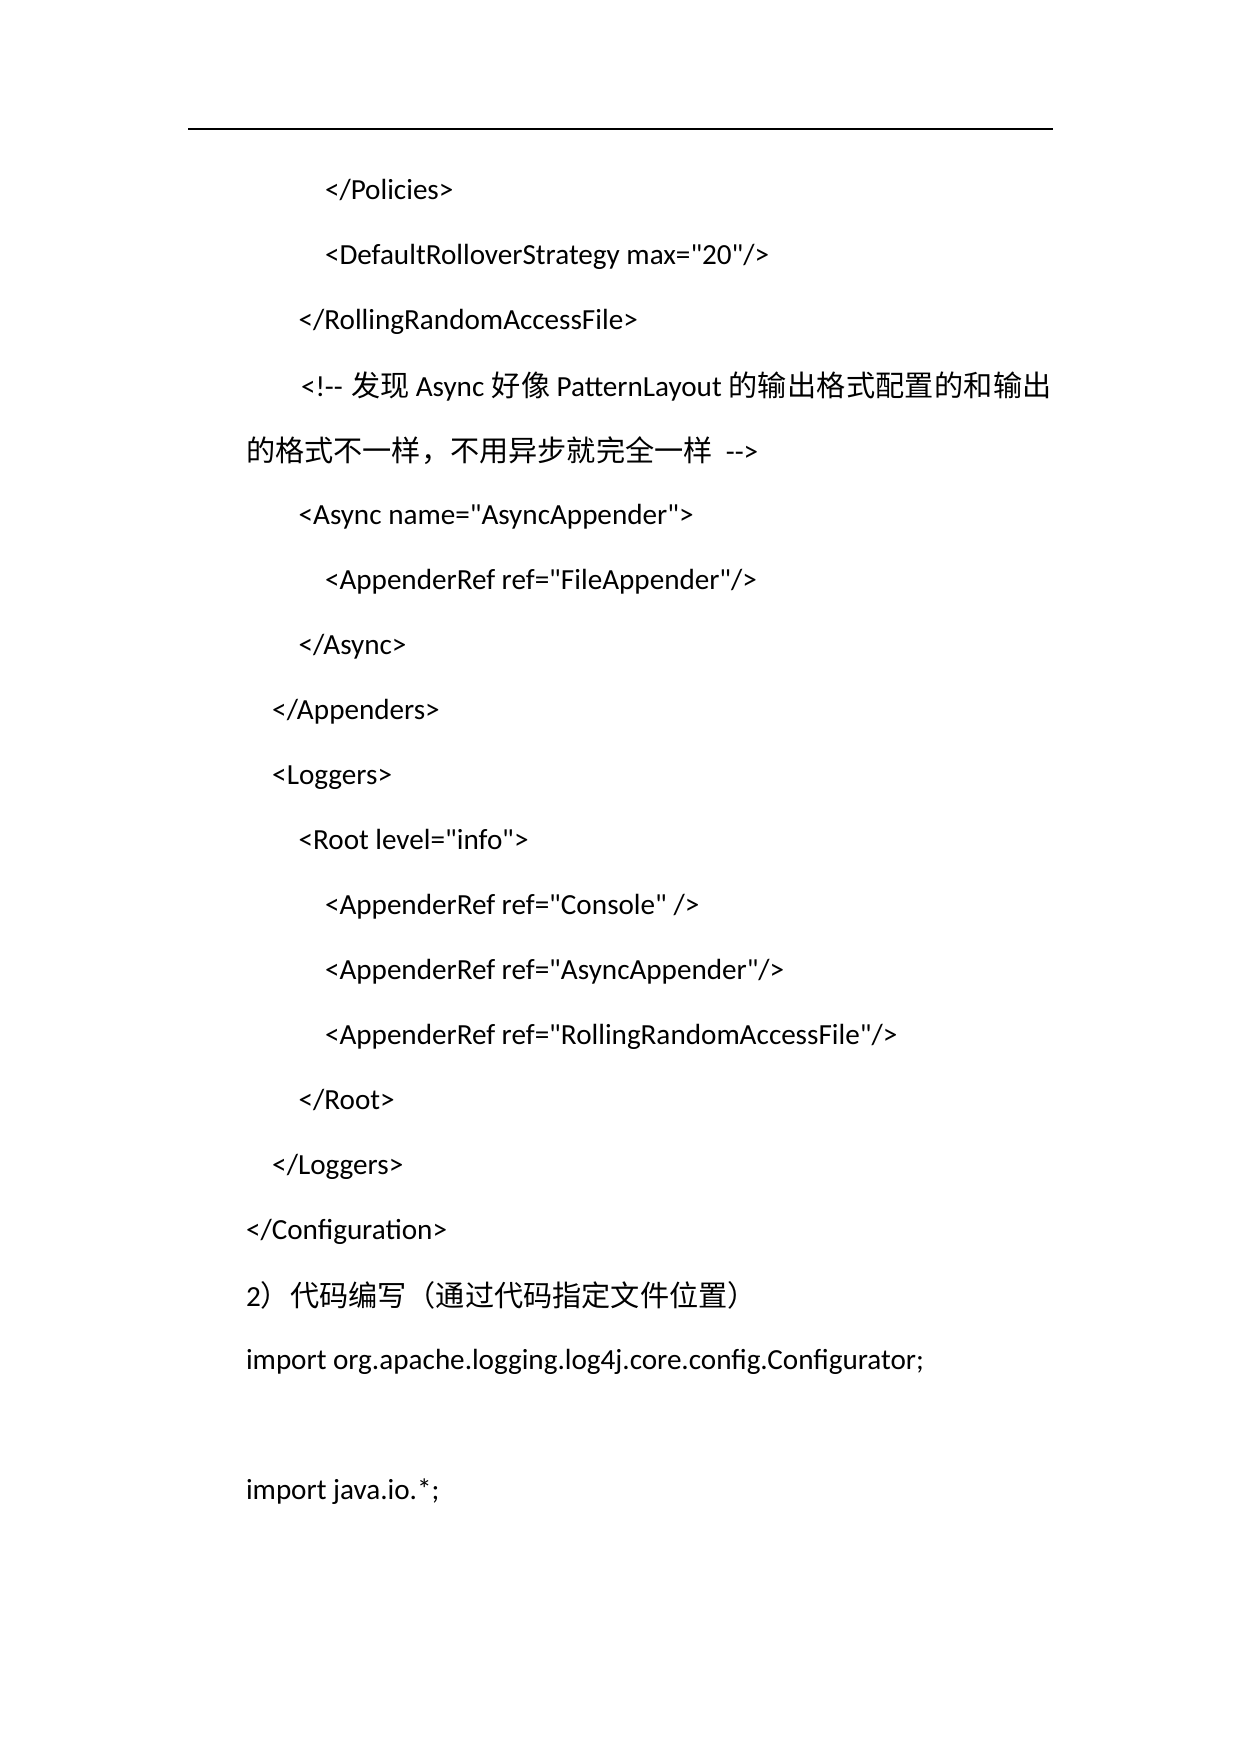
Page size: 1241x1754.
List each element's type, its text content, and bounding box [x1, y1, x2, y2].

text </Loggers> [187, 1131, 1053, 1196]
text <AppenderRef ref="FileAppender"/> [187, 546, 1053, 611]
text </Policies> [187, 156, 1053, 221]
text </RollingRandomAccessFile> [187, 286, 1053, 351]
text 2）代码编写（通过代码指定文件位置） [187, 1261, 1053, 1326]
text </Root> [187, 1066, 1053, 1131]
text import java.io.*; [187, 1456, 1053, 1521]
text </Async> [187, 611, 1053, 676]
text <Loggers> [187, 741, 1053, 806]
text <Async name="AsyncAppender"> [187, 481, 1053, 546]
text <DefaultRolloverStrategy max="20"/> [187, 221, 1053, 286]
text <AppenderRef ref="Console" /> [187, 871, 1053, 936]
text </Appenders> [187, 676, 1053, 741]
text </Configuration> [187, 1196, 1053, 1261]
text import org.apache.logging.log4j.core.config.Configurator; [187, 1326, 1053, 1391]
text <Root level="info"> [187, 806, 1053, 871]
text <AppenderRef ref="RollingRandomAccessFile"/> [187, 1001, 1053, 1066]
text <!-- 发现Async 好像PatternLayout的输出格式配置的和输出的格式不一样，不用异步就完全一样 --> [246, 351, 1053, 481]
text <AppenderRef ref="AsyncAppender"/> [187, 936, 1053, 1001]
